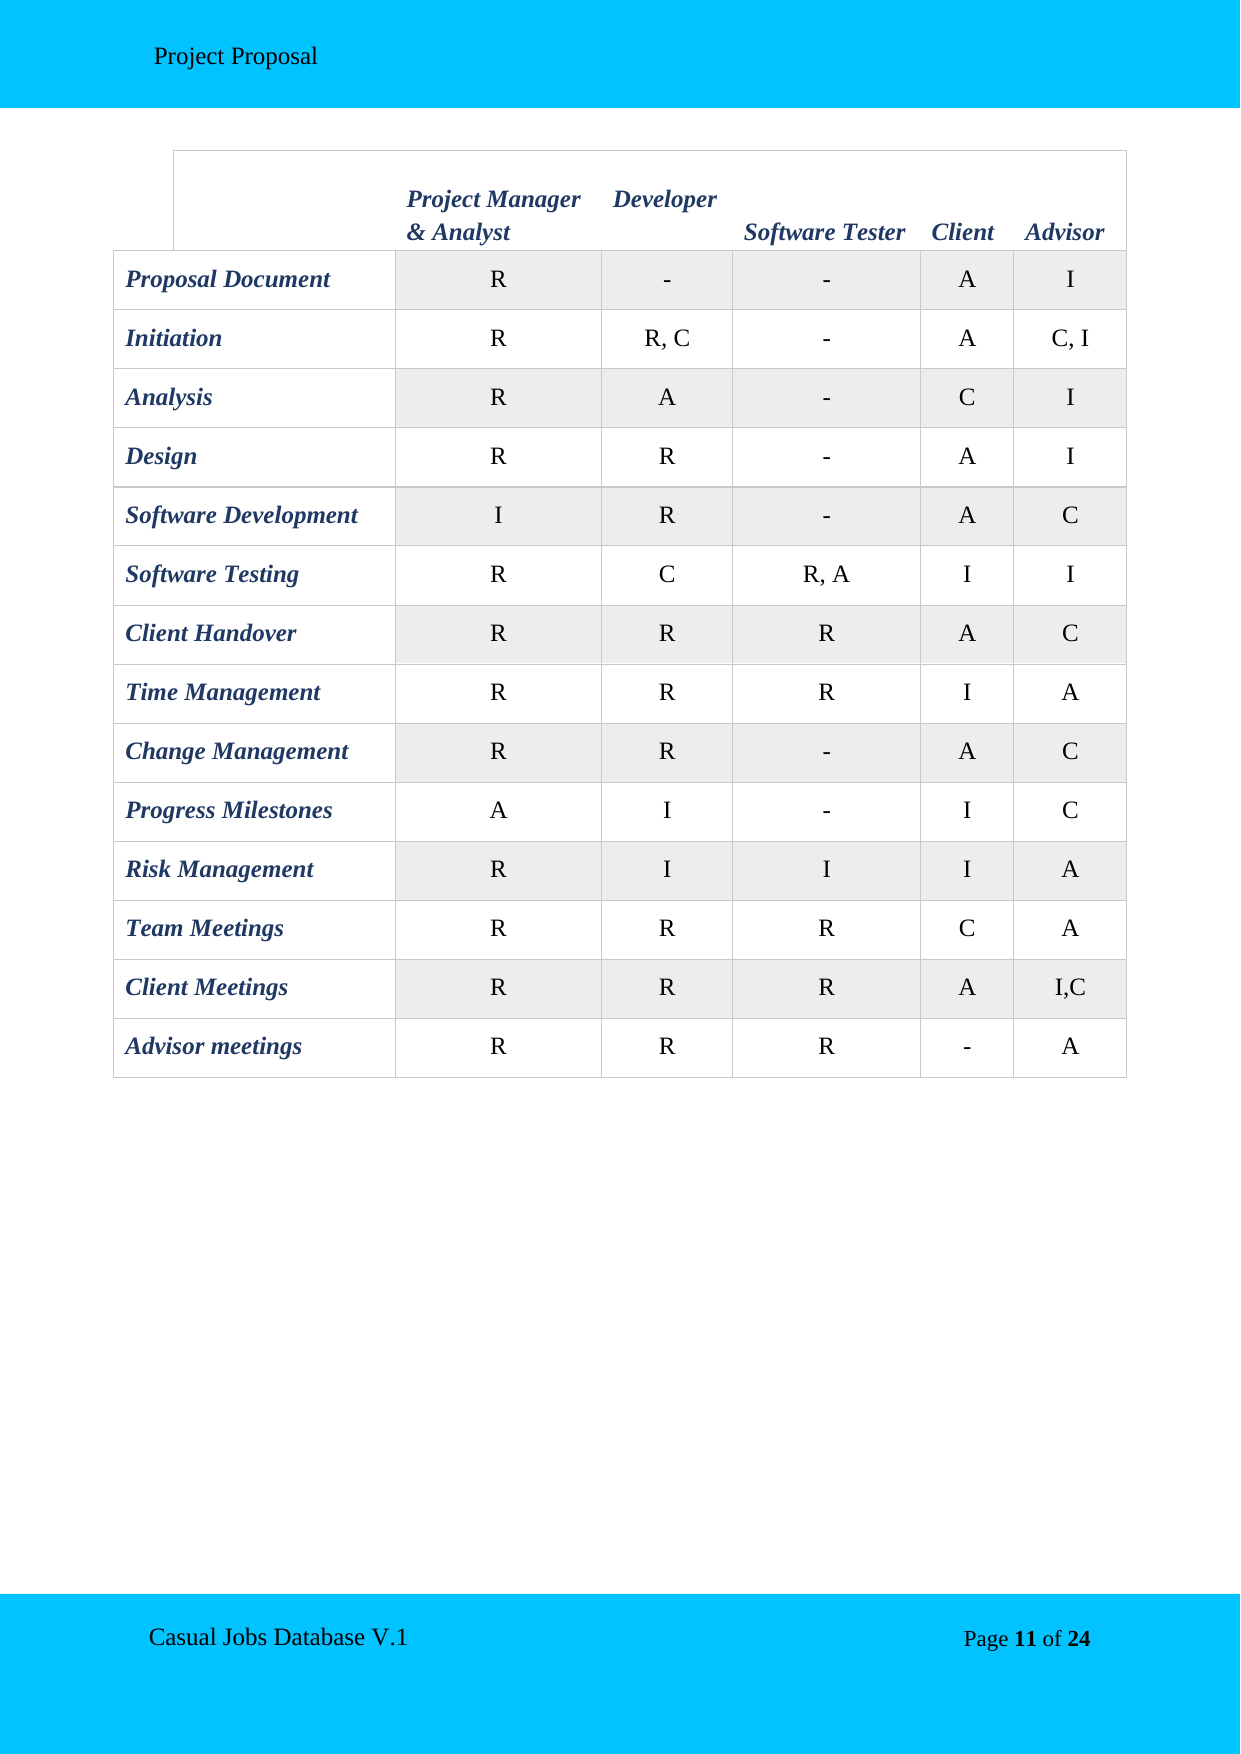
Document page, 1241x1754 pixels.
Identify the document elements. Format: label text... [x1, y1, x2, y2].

table_cell A [396, 783, 601, 841]
table_cell - [733, 428, 920, 486]
table_cell Change Management [114, 724, 395, 782]
table_cell R [602, 606, 732, 663]
table_cell - [733, 488, 920, 545]
table_cell A [921, 251, 1013, 309]
table_cell I [1014, 369, 1126, 427]
table_cell Advisor meetings [114, 1019, 395, 1077]
table_cell R [602, 724, 732, 782]
table_cell Progress Milestones [114, 783, 395, 841]
table_cell Proposal Document [114, 251, 395, 309]
table_cell R [396, 310, 601, 368]
table_cell I [733, 842, 920, 900]
table_cell R [733, 901, 920, 959]
table_cell R, A [733, 546, 920, 604]
table_cell A [921, 960, 1013, 1018]
table_cell I,C [1014, 960, 1126, 1018]
table_cell R [602, 901, 732, 959]
table_cell R [396, 960, 601, 1018]
table_cell I [1014, 428, 1126, 486]
table_cell A [921, 488, 1013, 545]
table_cell R [602, 960, 732, 1018]
table_cell R [733, 665, 920, 723]
table_header Developer [601, 151, 732, 250]
table_cell A [1014, 842, 1126, 900]
table_cell R [733, 606, 920, 663]
table_cell A [602, 369, 732, 427]
table_cell - [733, 369, 920, 427]
table_cell R [396, 606, 601, 663]
table_cell I [602, 842, 732, 900]
table_cell C [602, 546, 732, 604]
table_header Project Manager & Analyst [395, 151, 601, 250]
table_cell R [396, 665, 601, 723]
table_cell R [396, 724, 601, 782]
table_cell R [396, 901, 601, 959]
table_cell - [733, 251, 920, 309]
table_cell I [921, 546, 1013, 604]
table_cell R [602, 1019, 732, 1077]
table_cell C [1014, 606, 1126, 663]
table_cell C [921, 901, 1013, 959]
table_cell C [921, 369, 1013, 427]
table_cell I [1014, 251, 1126, 309]
table_cell Analysis [114, 369, 395, 427]
table_cell R [733, 1019, 920, 1077]
table_cell A [921, 310, 1013, 368]
table_header Software Tester [733, 151, 920, 250]
table_cell R [602, 488, 732, 545]
table_cell A [1014, 901, 1126, 959]
table_cell - [733, 310, 920, 368]
table_cell Time Management [114, 665, 395, 723]
table_cell Team Meetings [114, 901, 395, 959]
table_header Client [920, 151, 1014, 250]
table_cell I [921, 665, 1013, 723]
table_cell R [396, 369, 601, 427]
table_cell R [396, 842, 601, 900]
table_cell A [1014, 665, 1126, 723]
table_cell A [921, 606, 1013, 663]
table_cell R [733, 960, 920, 1018]
table_cell A [921, 428, 1013, 486]
table_cell C [1014, 488, 1126, 545]
table_cell Client Meetings [114, 960, 395, 1018]
table_cell R [396, 428, 601, 486]
table_cell Risk Management [114, 842, 395, 900]
table_cell Initiation [114, 310, 395, 368]
table_cell I [921, 783, 1013, 841]
table_cell Client Handover [114, 606, 395, 663]
table_cell Software Development [114, 488, 395, 545]
table_header Advisor [1014, 151, 1126, 250]
table_cell C, I [1014, 310, 1126, 368]
table_cell R [602, 665, 732, 723]
table_cell R [602, 428, 732, 486]
table_cell I [921, 842, 1013, 900]
table_cell I [602, 783, 732, 841]
table_cell R [396, 1019, 601, 1077]
table_cell - [733, 783, 920, 841]
table_cell Design [114, 428, 395, 486]
table_cell R, C [602, 310, 732, 368]
table_cell - [921, 1019, 1013, 1077]
table_header [174, 151, 395, 250]
table_cell - [733, 724, 920, 782]
table_cell I [396, 488, 601, 545]
table_cell C [1014, 724, 1126, 782]
table_cell - [602, 251, 732, 309]
table_cell A [1014, 1019, 1126, 1077]
table_cell C [1014, 783, 1126, 841]
table_cell A [921, 724, 1013, 782]
table_cell I [1014, 546, 1126, 604]
table_cell R [396, 546, 601, 604]
table_cell Software Testing [114, 546, 395, 604]
table_cell R [396, 251, 601, 309]
